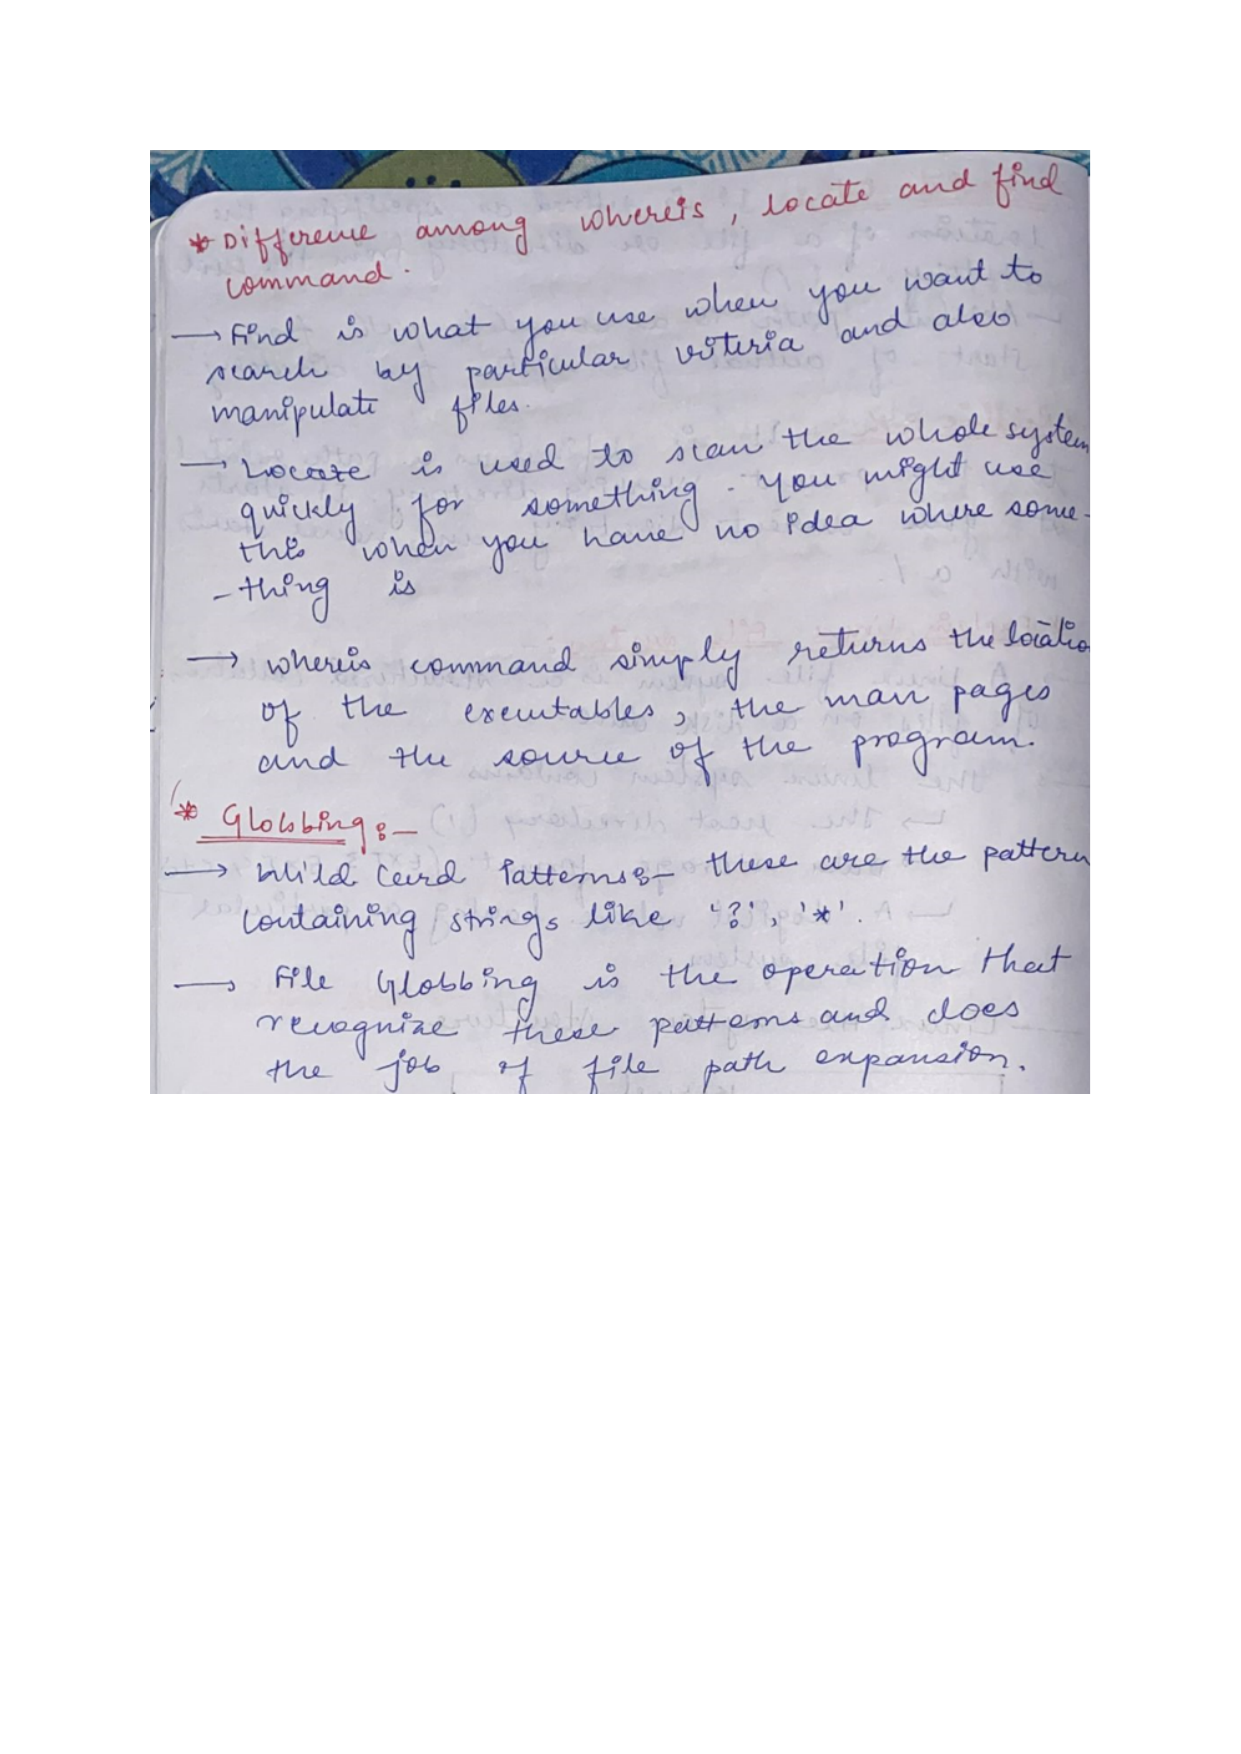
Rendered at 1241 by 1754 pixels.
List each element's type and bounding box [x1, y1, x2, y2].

picture [150, 150, 1091, 1094]
